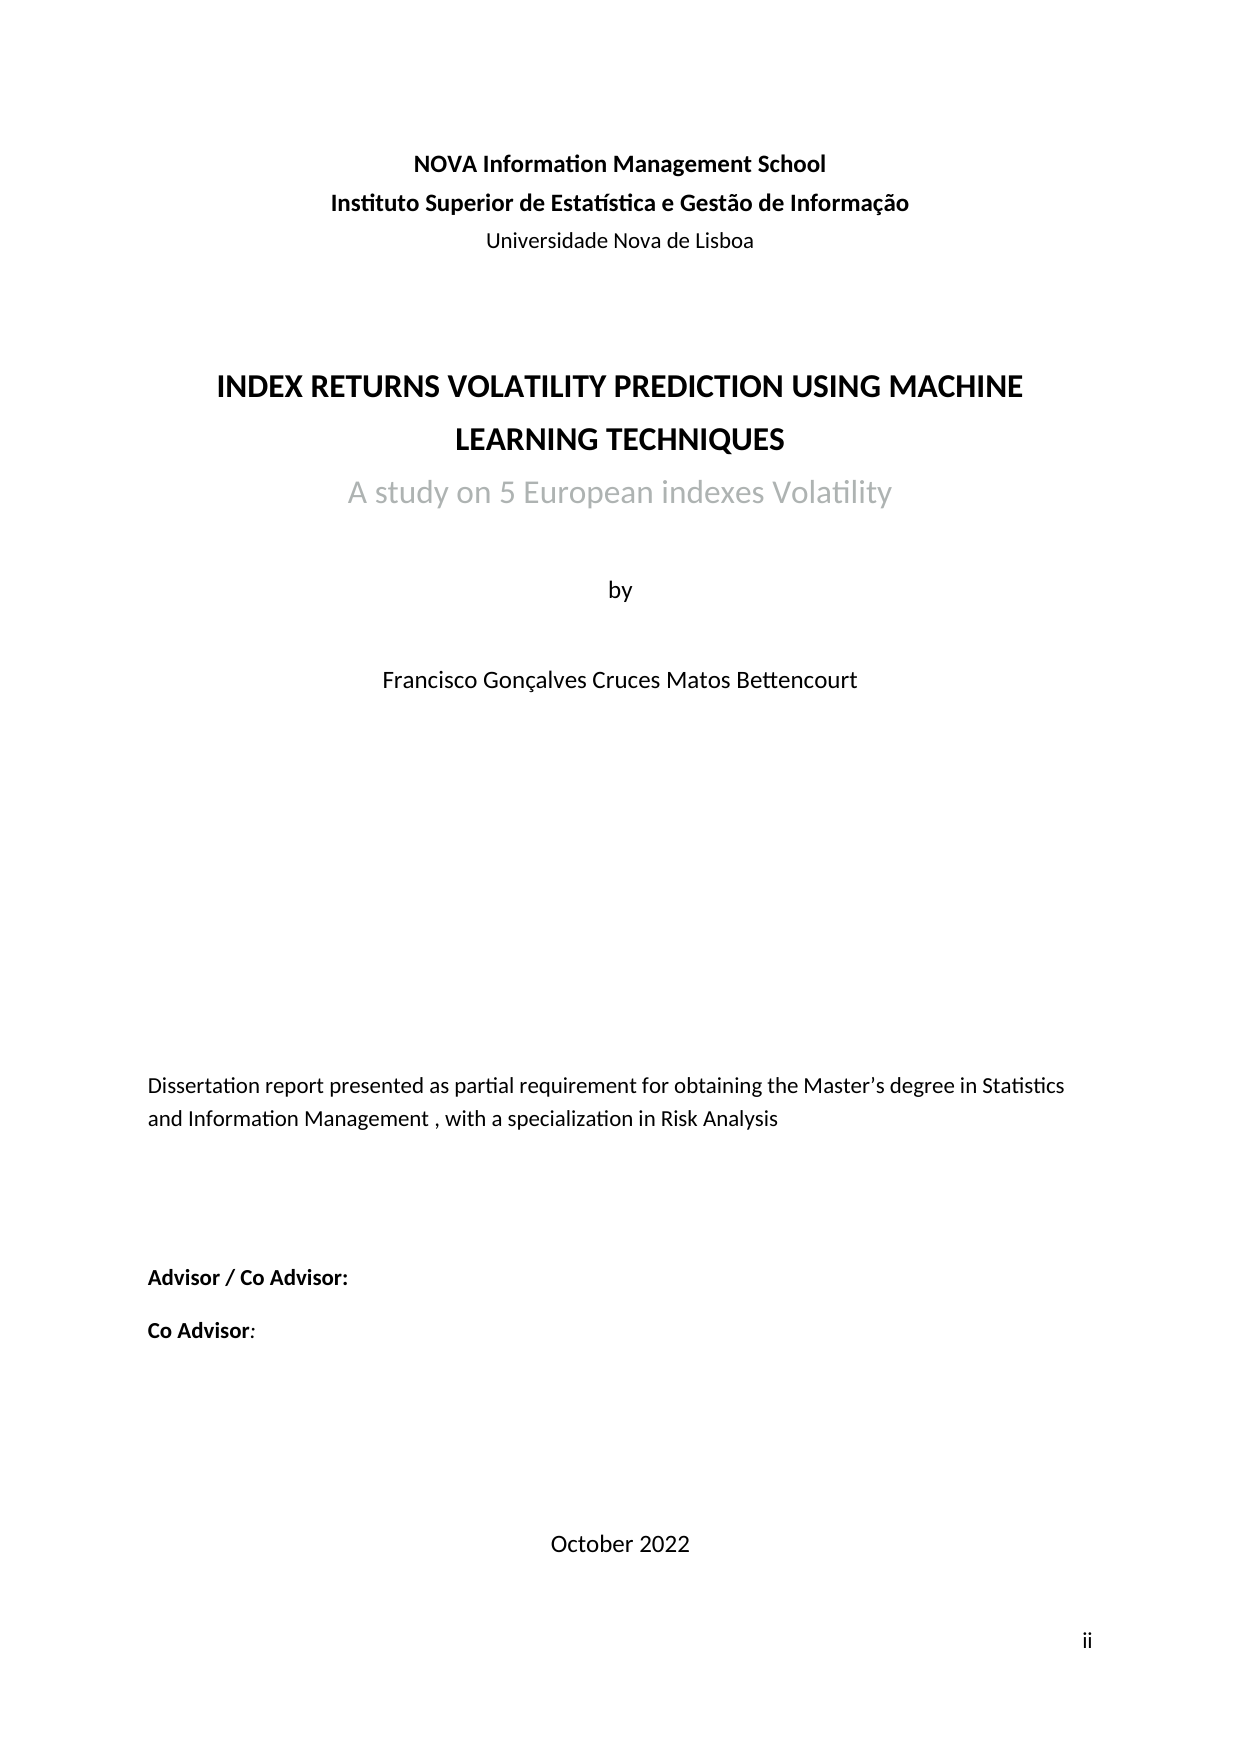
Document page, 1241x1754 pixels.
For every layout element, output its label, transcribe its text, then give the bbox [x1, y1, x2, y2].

text Index Returns volatility prediction using Machine Learning Techniques A study on 5 European indexes Volatility [148, 365, 1092, 512]
text Francisco Gonçalves Cruces Matos Bettencourt [148, 664, 1092, 694]
text NOVA Information Management School [148, 148, 1092, 178]
text Co Advisor: [148, 1316, 1092, 1344]
text Advisor / Co Advisor: [148, 1263, 1092, 1291]
text October 2022 [148, 1528, 1092, 1558]
text Dissertation report presented as partial requirement for obtaining the Master’s degree in Statistics and Information Management , with a specialization in Risk Analysis [148, 1071, 1092, 1132]
text Instituto Superior de Estatística e Gestão de Informação Universidade Nova de Lisboa [148, 187, 1092, 254]
text by [148, 574, 1092, 605]
